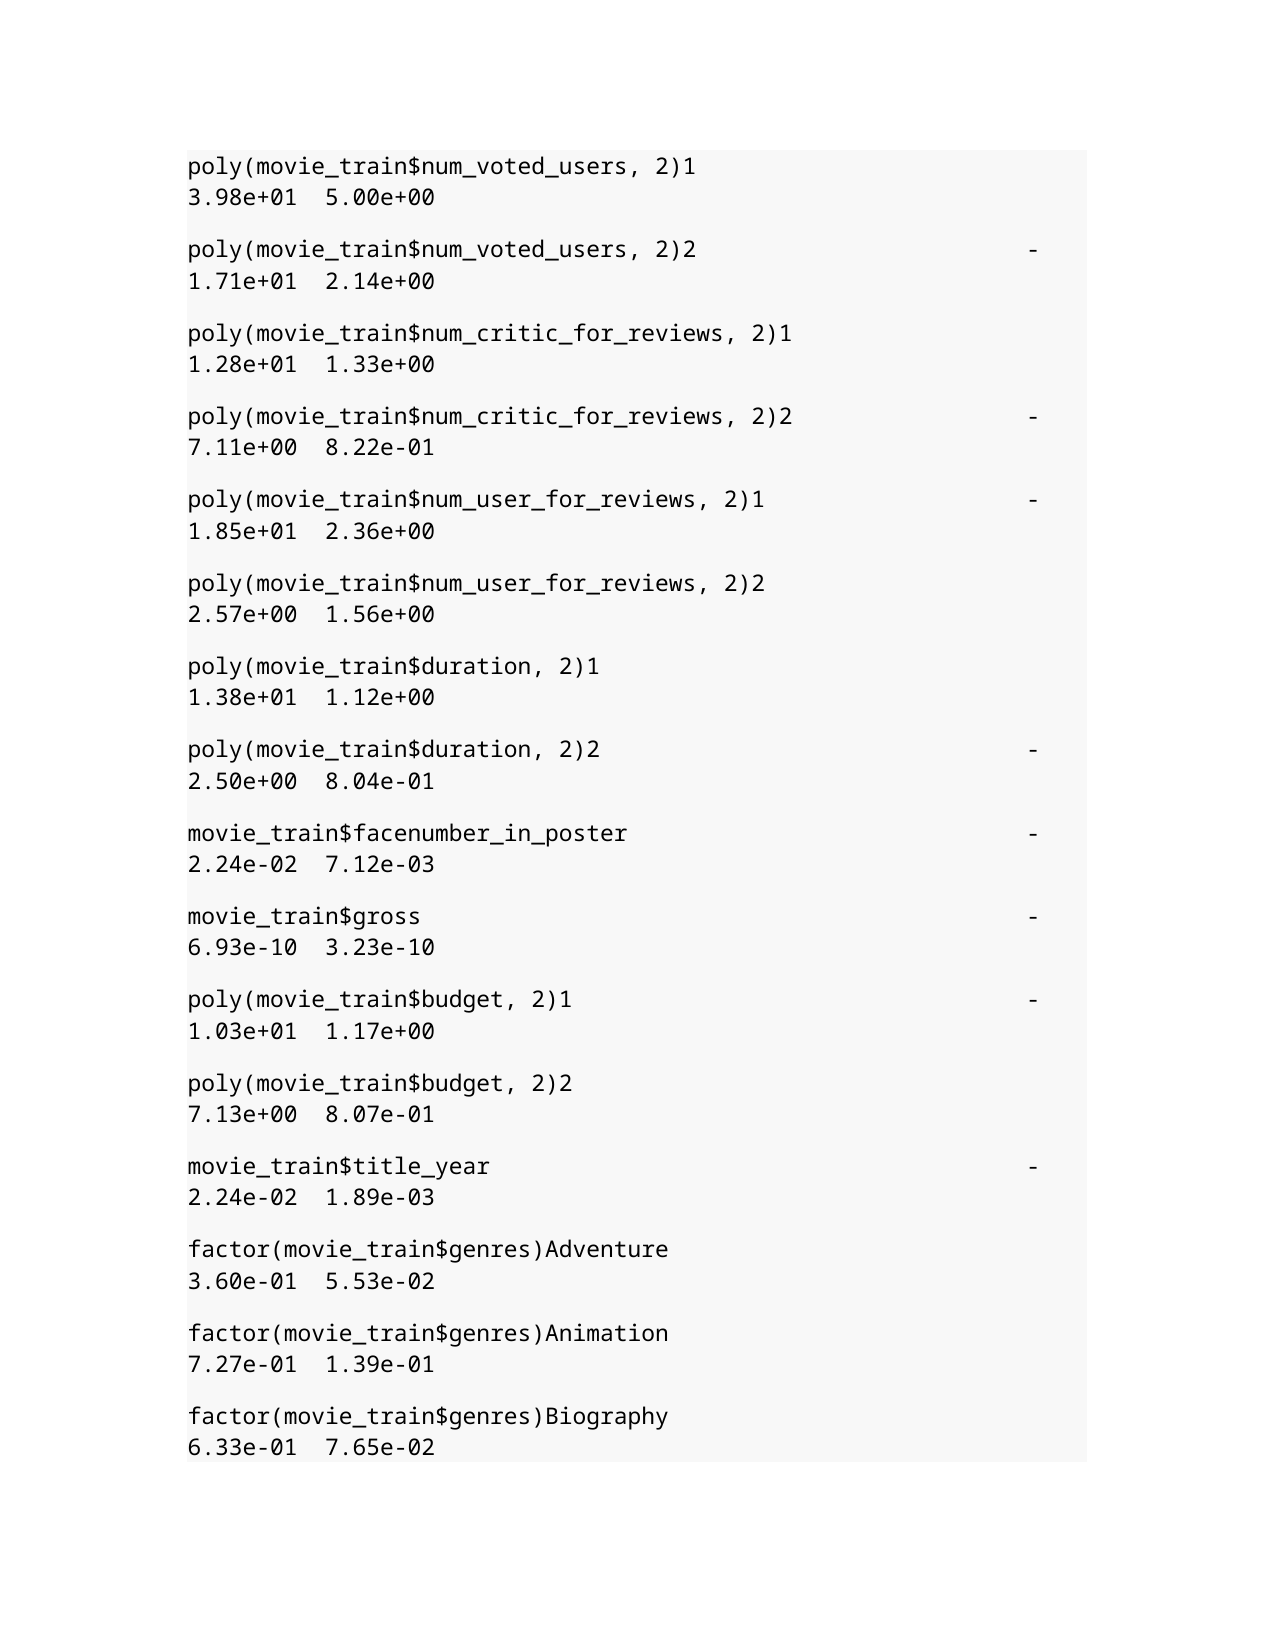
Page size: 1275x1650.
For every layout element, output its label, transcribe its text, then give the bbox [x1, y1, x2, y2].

text poly(movie_train$num_user_for_reviews, 2)2 2.57e+00 1.56e+00 [187, 567, 1087, 629]
text factor(movie_train$genres)Biography 6.33e-01 7.65e-02 [187, 1400, 1087, 1462]
text poly(movie_train$num_voted_users, 2)2 -1.71e+01 2.14e+00 [187, 233, 1087, 296]
text factor(movie_train$genres)Adventure 3.60e-01 5.53e-02 [187, 1233, 1087, 1296]
text poly(movie_train$budget, 2)2 7.13e+00 8.07e-01 [187, 1067, 1087, 1129]
text movie_train$gross -6.93e-10 3.23e-10 [187, 900, 1087, 962]
text factor(movie_train$genres)Animation 7.27e-01 1.39e-01 [187, 1317, 1087, 1379]
text poly(movie_train$num_user_for_reviews, 2)1 -1.85e+01 2.36e+00 [187, 483, 1087, 546]
text poly(movie_train$num_voted_users, 2)1 3.98e+01 5.00e+00 [187, 150, 1087, 212]
text movie_train$facenumber_in_poster -2.24e-02 7.12e-03 [187, 817, 1087, 879]
text poly(movie_train$budget, 2)1 -1.03e+01 1.17e+00 [187, 983, 1087, 1046]
text poly(movie_train$num_critic_for_reviews, 2)1 1.28e+01 1.33e+00 [187, 317, 1087, 379]
text movie_train$title_year -2.24e-02 1.89e-03 [187, 1150, 1087, 1212]
text poly(movie_train$duration, 2)2 -2.50e+00 8.04e-01 [187, 733, 1087, 796]
text poly(movie_train$num_critic_for_reviews, 2)2 -7.11e+00 8.22e-01 [187, 400, 1087, 462]
text poly(movie_train$duration, 2)1 1.38e+01 1.12e+00 [187, 650, 1087, 712]
